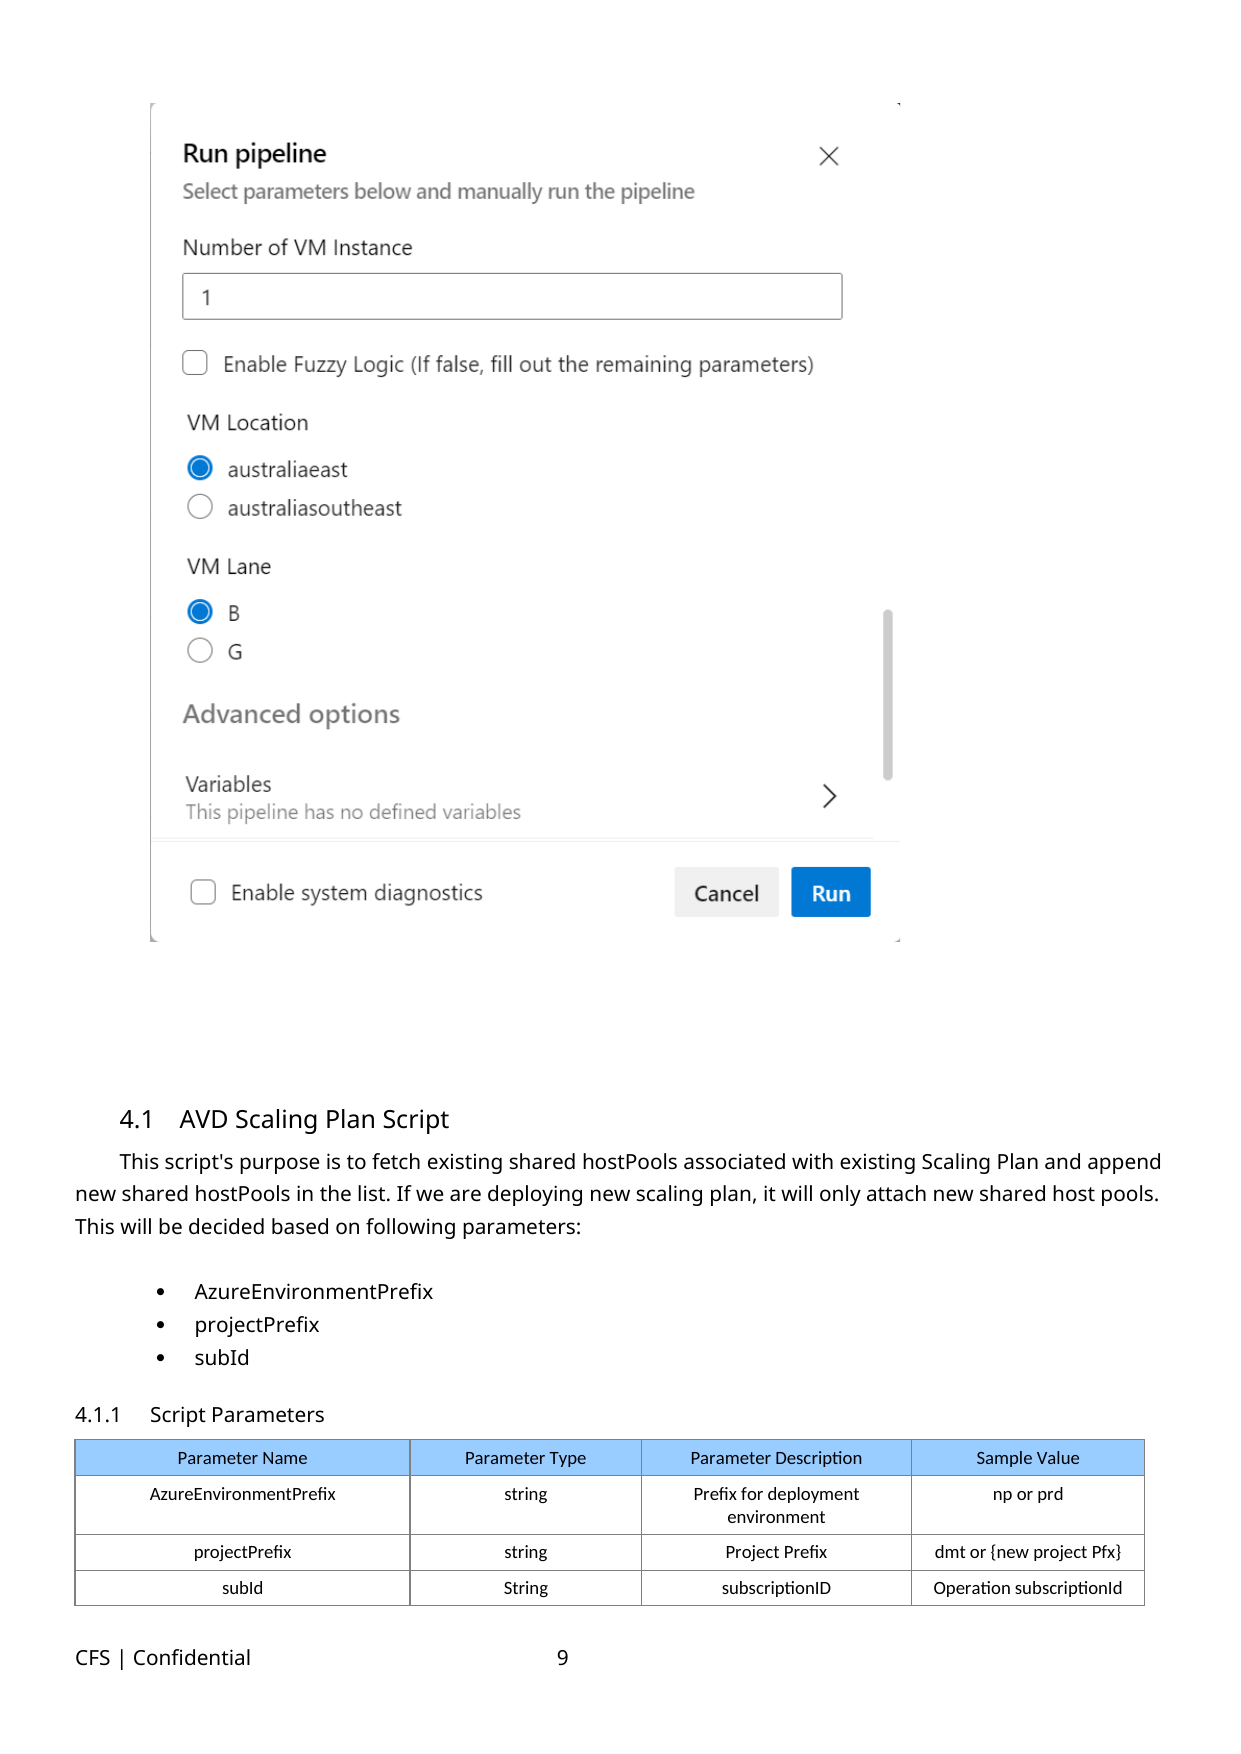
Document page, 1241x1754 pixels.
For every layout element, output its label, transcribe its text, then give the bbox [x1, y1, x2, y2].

text This script's purpose is to fetch existing shared hostPools associated with existing Scaling Plan and append new shared hostPools in the list. If we are deploying new scaling plan, it will only attach new shared host pools. This will be decided based on following parameters: [75, 1147, 1165, 1241]
table_cell string [411, 1476, 641, 1534]
table_cell AzureEnvironmentPrefix [76, 1476, 409, 1534]
table_cell projectPrefix [76, 1535, 409, 1569]
subtitle Script Parameters [75, 1400, 1165, 1429]
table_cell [912, 1571, 1144, 1605]
table_header Parameter Description [642, 1440, 911, 1475]
table_cell dmt or {new project Pfx} [912, 1535, 1144, 1569]
table_cell Prefix for deployment environment [642, 1476, 911, 1534]
table_cell np or prd [912, 1476, 1144, 1534]
table_header Parameter Type [411, 1440, 641, 1475]
table_cell string [411, 1535, 641, 1569]
list AzureEnvironmentPrefix [157, 1277, 1165, 1306]
picture [150, 103, 901, 942]
table_header Parameter Name [76, 1440, 409, 1475]
list subId [157, 1343, 1165, 1371]
list projectPrefix [157, 1310, 1165, 1338]
table_cell Project Prefix [642, 1535, 911, 1569]
table_cell subscriptionID [642, 1571, 911, 1605]
subtitle AVD Scaling Plan Script [119, 1102, 1165, 1136]
table_cell String [411, 1571, 641, 1605]
table_header Sample Value [912, 1440, 1144, 1475]
table_cell subId [76, 1571, 409, 1605]
